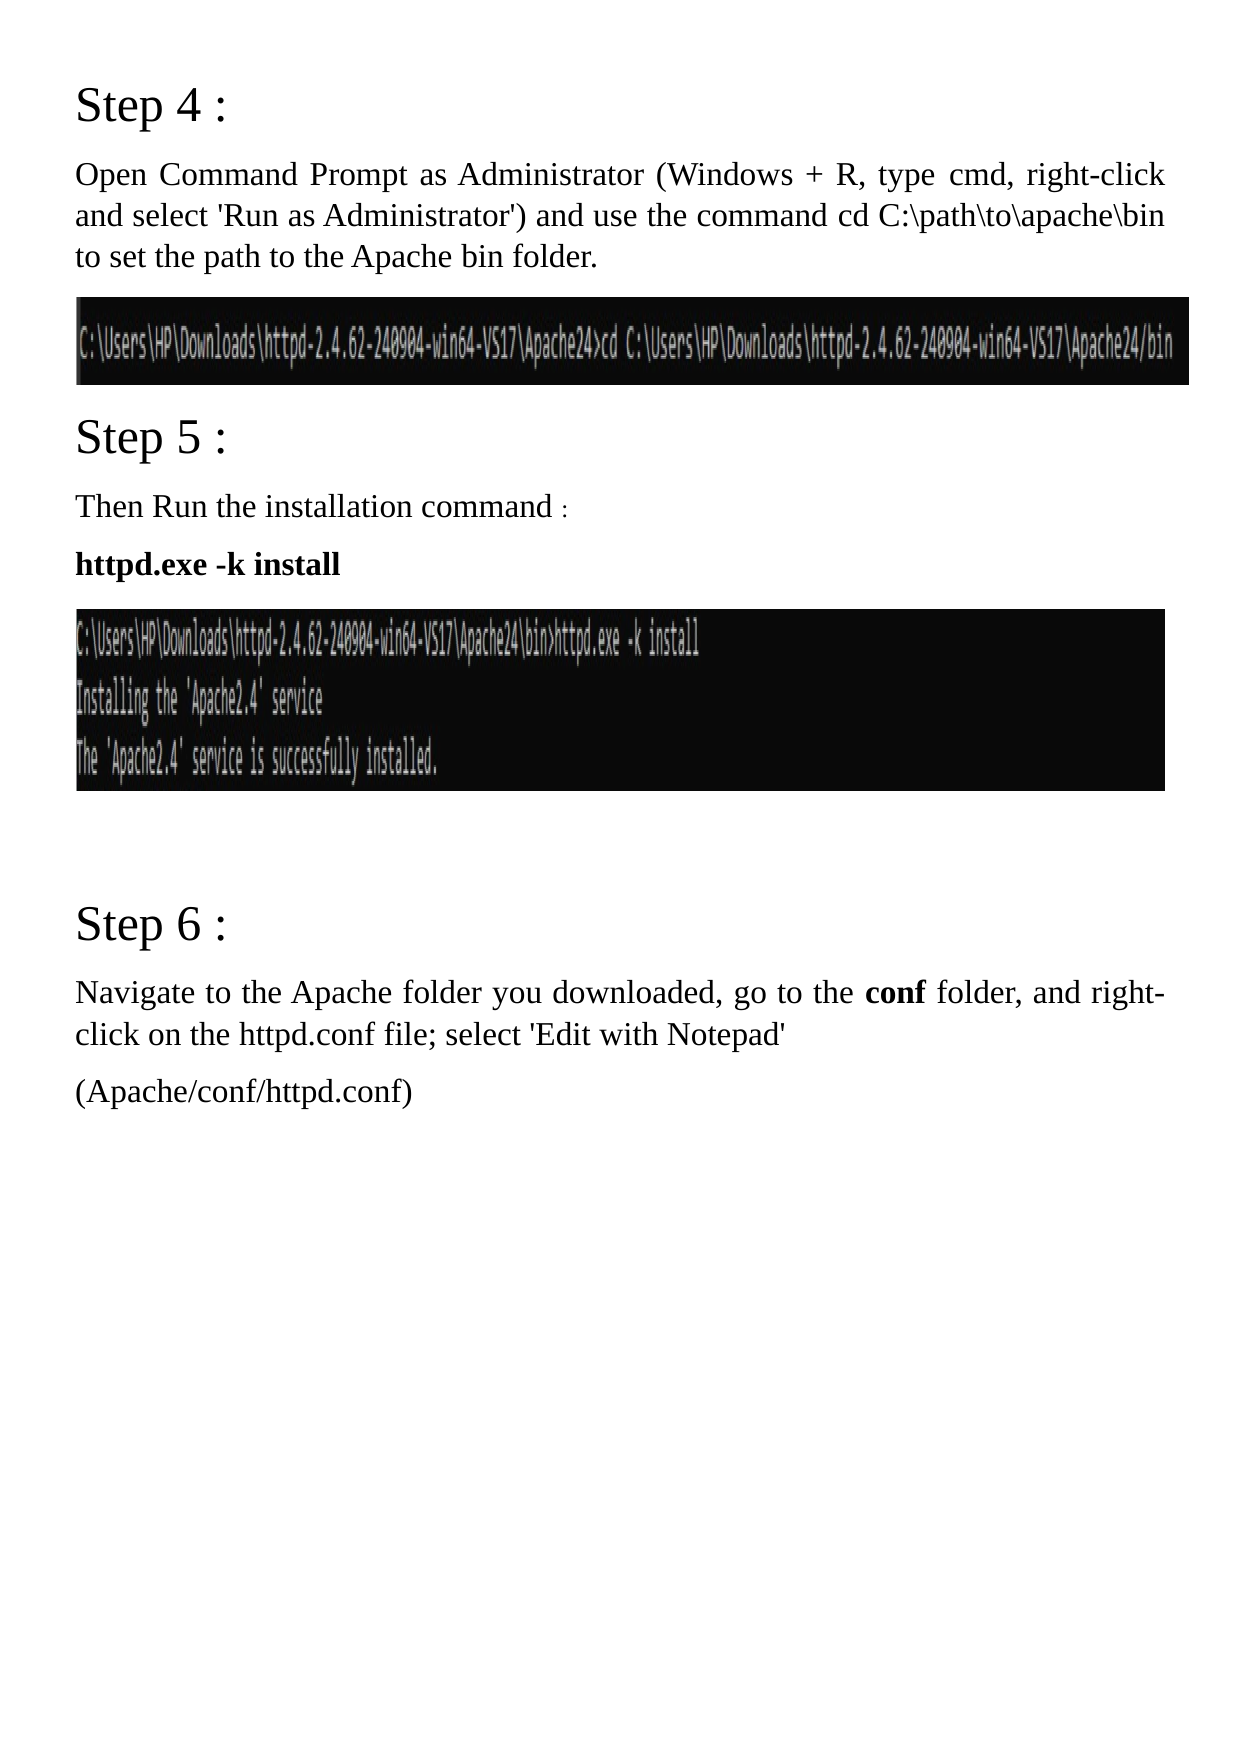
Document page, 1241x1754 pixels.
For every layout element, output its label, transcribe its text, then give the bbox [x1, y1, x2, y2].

text Navigate to the Apache folder you downloaded, go to the conf folder, and right-click on the httpd.conf file; select 'Edit with Notepad' [75, 972, 1165, 1052]
text httpd.exe -k install [75, 544, 1165, 582]
text Step 6 : [75, 894, 1165, 951]
picture [75, 294, 1190, 389]
text Open Command Prompt as Administrator (Windows + R, type cmd, right-click and select 'Run as Administrator') and use the command cd C:\path\to\apache\bin to set the path to the Apache bin folder. [75, 154, 1165, 275]
picture [75, 606, 1166, 796]
text Step 4 : [75, 75, 1165, 132]
text (Apache/conf/httpd.conf) [75, 1072, 1165, 1110]
text Step 5 : [75, 407, 1165, 465]
text Then Run the installation command : [75, 486, 1165, 524]
